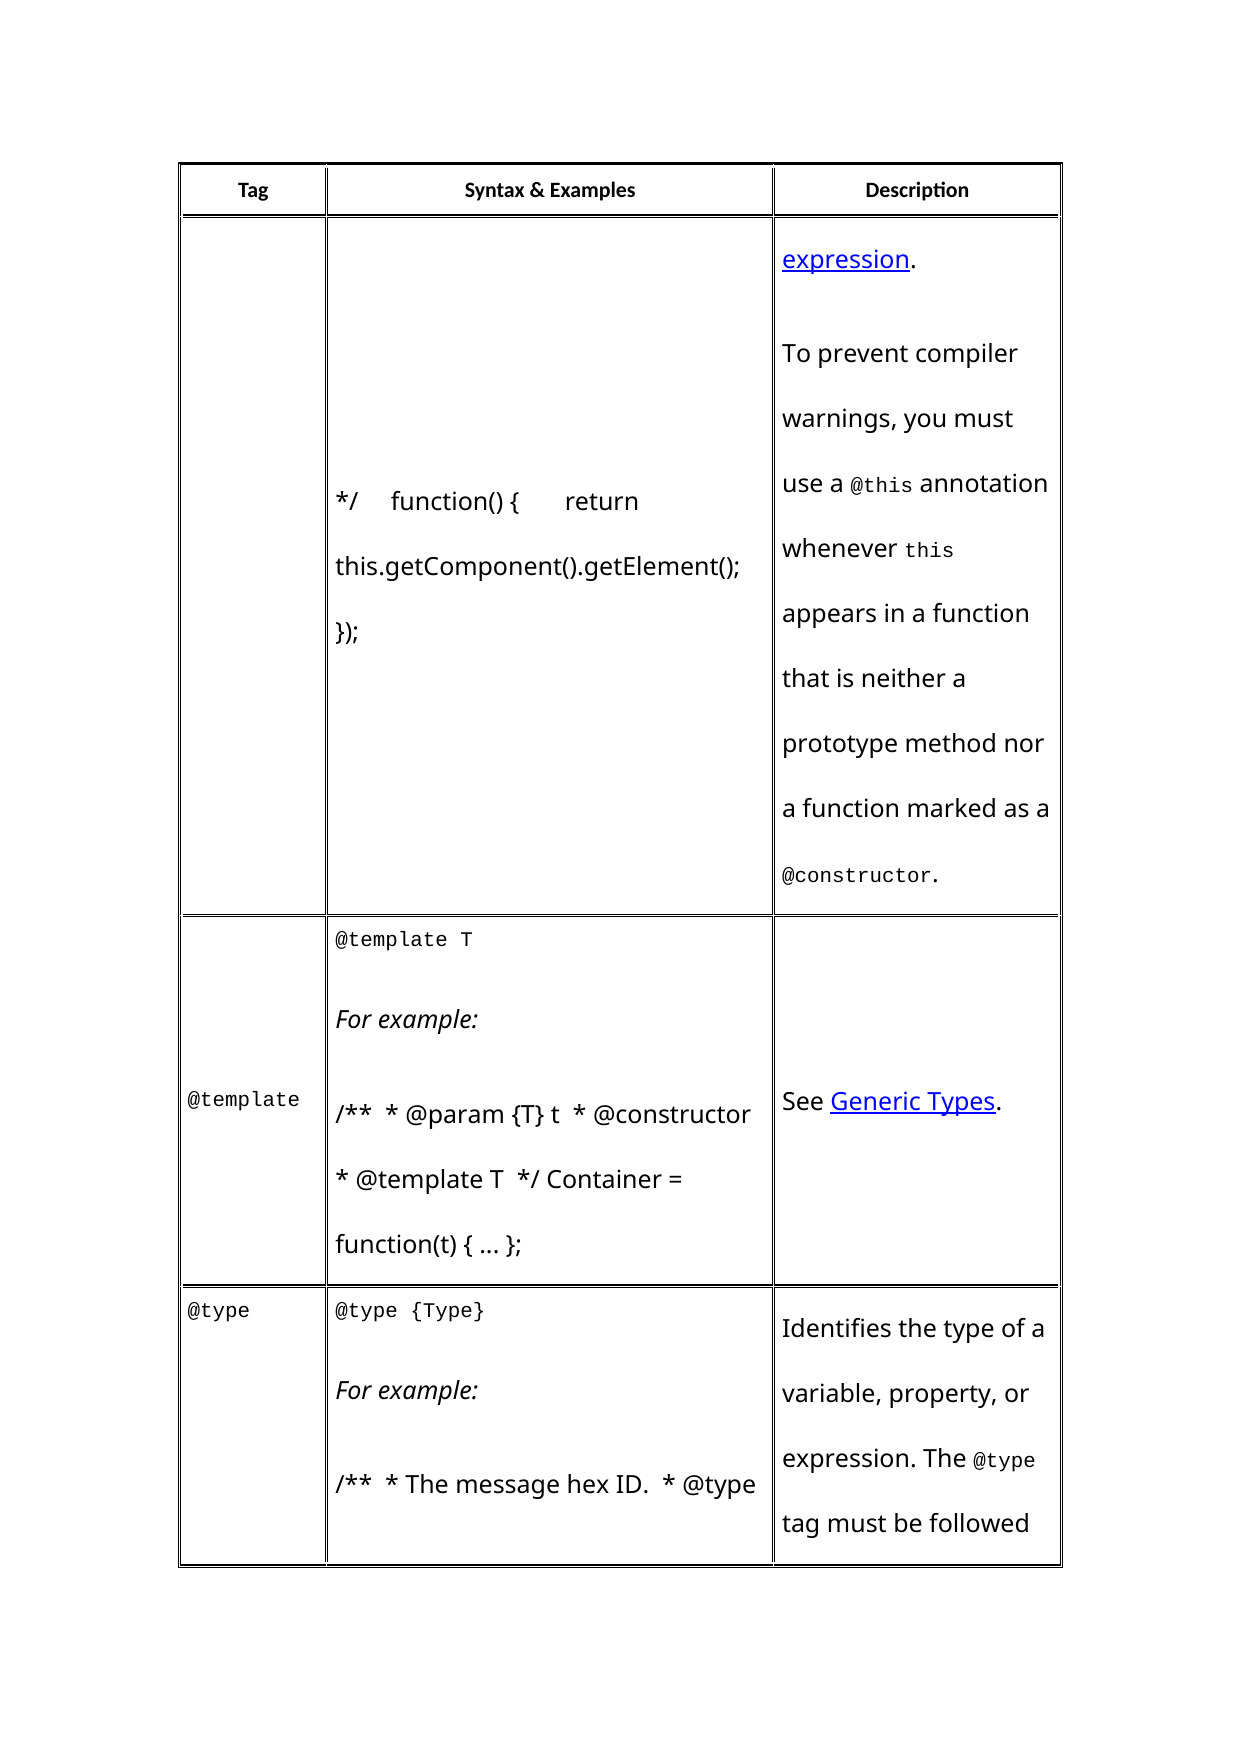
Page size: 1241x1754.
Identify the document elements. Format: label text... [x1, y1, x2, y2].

table_cell @type [181, 1284, 327, 1564]
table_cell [774, 1284, 1060, 1564]
table_cell @template [181, 914, 325, 1284]
table_cell See Generic Types. [775, 914, 1060, 1284]
table_header Syntax & Examples [327, 165, 773, 214]
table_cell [328, 218, 772, 913]
table_header Tag [181, 165, 327, 214]
table_cell @this [181, 214, 325, 913]
table_cell @template T For example: /** * @param {T} t * @constructor * @template T */ Container = function(t) { ... }; [328, 917, 772, 1284]
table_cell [327, 1288, 773, 1564]
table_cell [775, 214, 1060, 913]
table_header Description [774, 165, 1060, 214]
